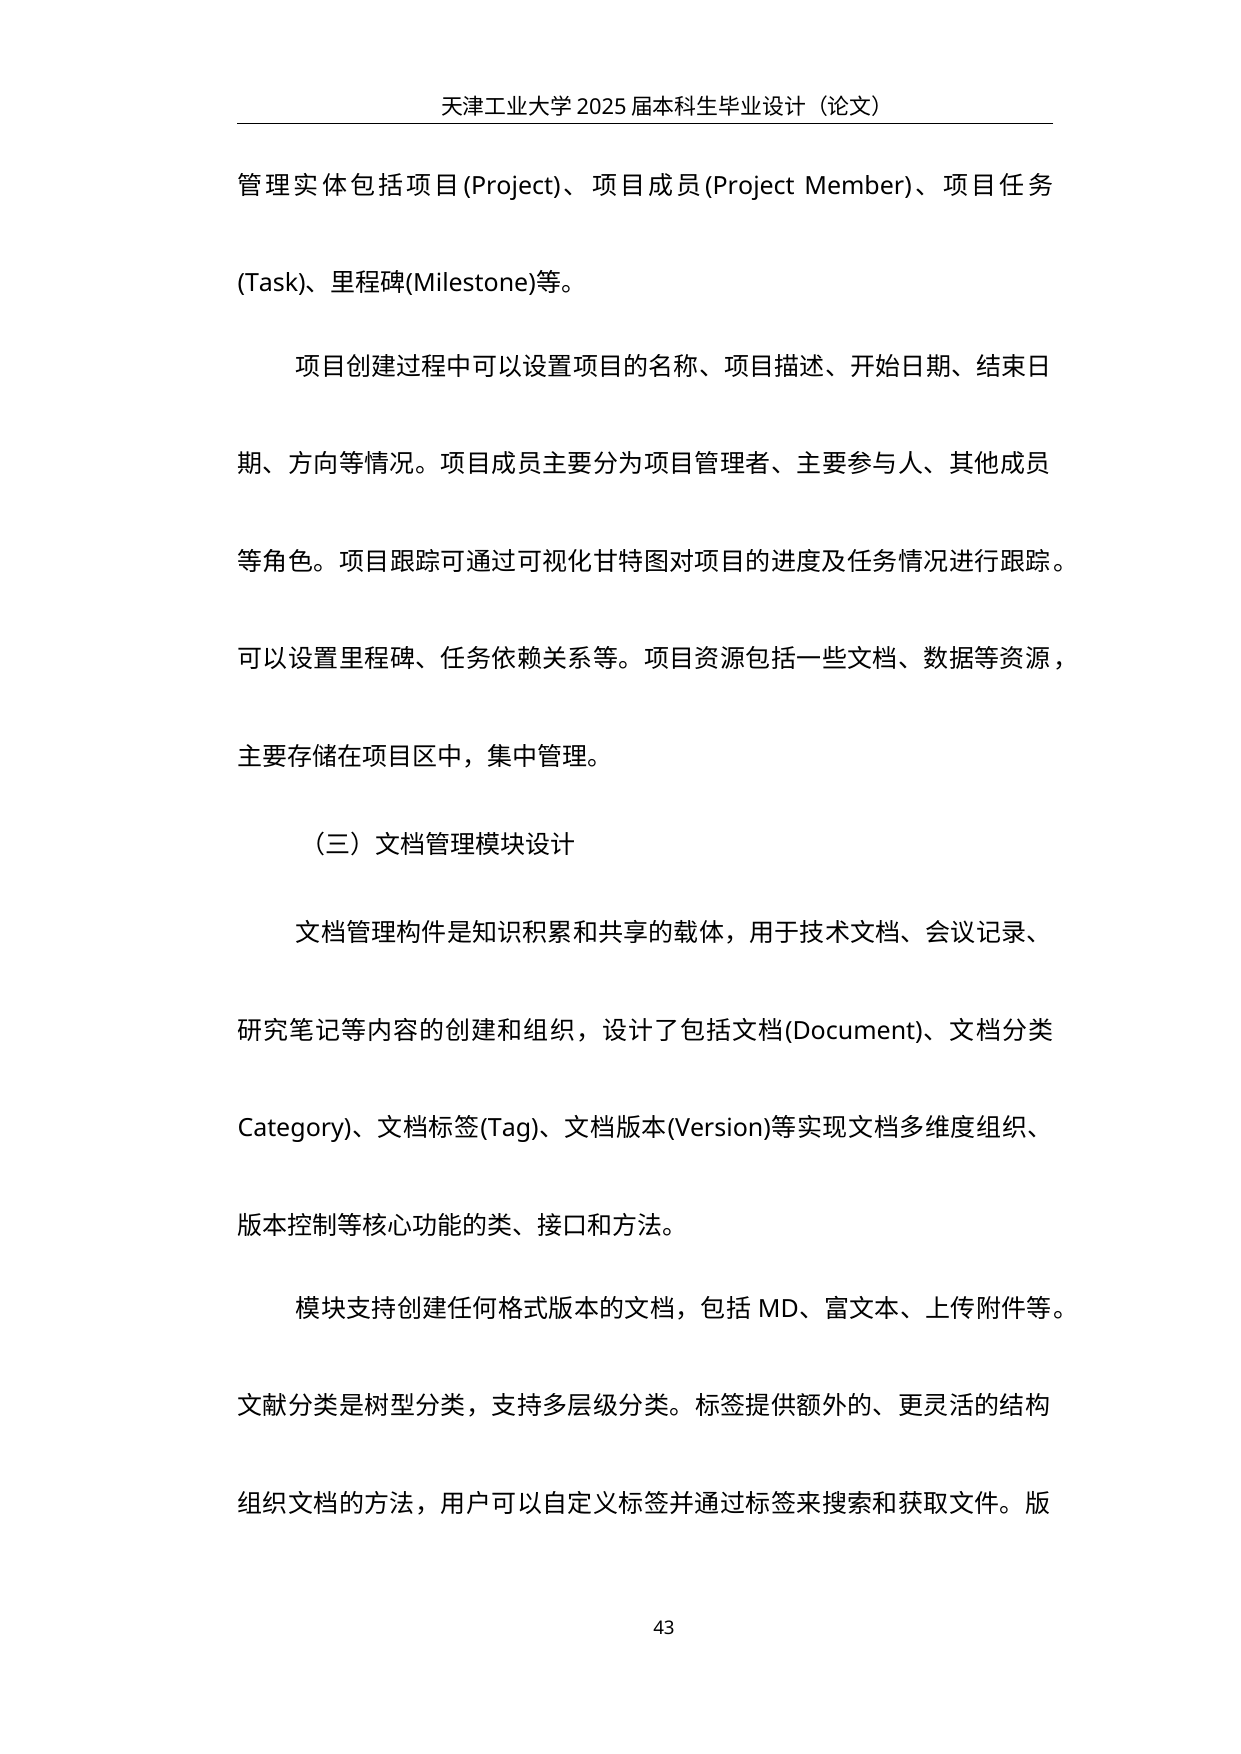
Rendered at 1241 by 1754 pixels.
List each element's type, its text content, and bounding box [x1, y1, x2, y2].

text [237, 151, 1053, 313]
text 文档管理构件是知识积累和共享的载体，用于技术文档、会议记录、研究笔记等内容的创建和组织，设计了包括文档(Document)、文档分类Category)、文档标签(Tag)、文档版本(Version)等实现文档多维度组织、版本控制等核心功能的类、接口和方法。 [237, 898, 1053, 1256]
subtitle （三）文档管理模块设计 [243, 810, 1053, 875]
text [237, 1274, 1053, 1534]
text 项目创建过程中可以设置项目的名称、项目描述、开始日期、结束日期、方向等情况。项目成员主要分为项目管理者、主要参与人、其他成员等角色。项目跟踪可通过可视化甘特图对项目的进度及任务情况进行跟踪。可以设置里程碑、任务依赖关系等。项目资源包括一些文档、数据等资源，主要存储在项目区中，集中管理。 [237, 332, 1053, 787]
